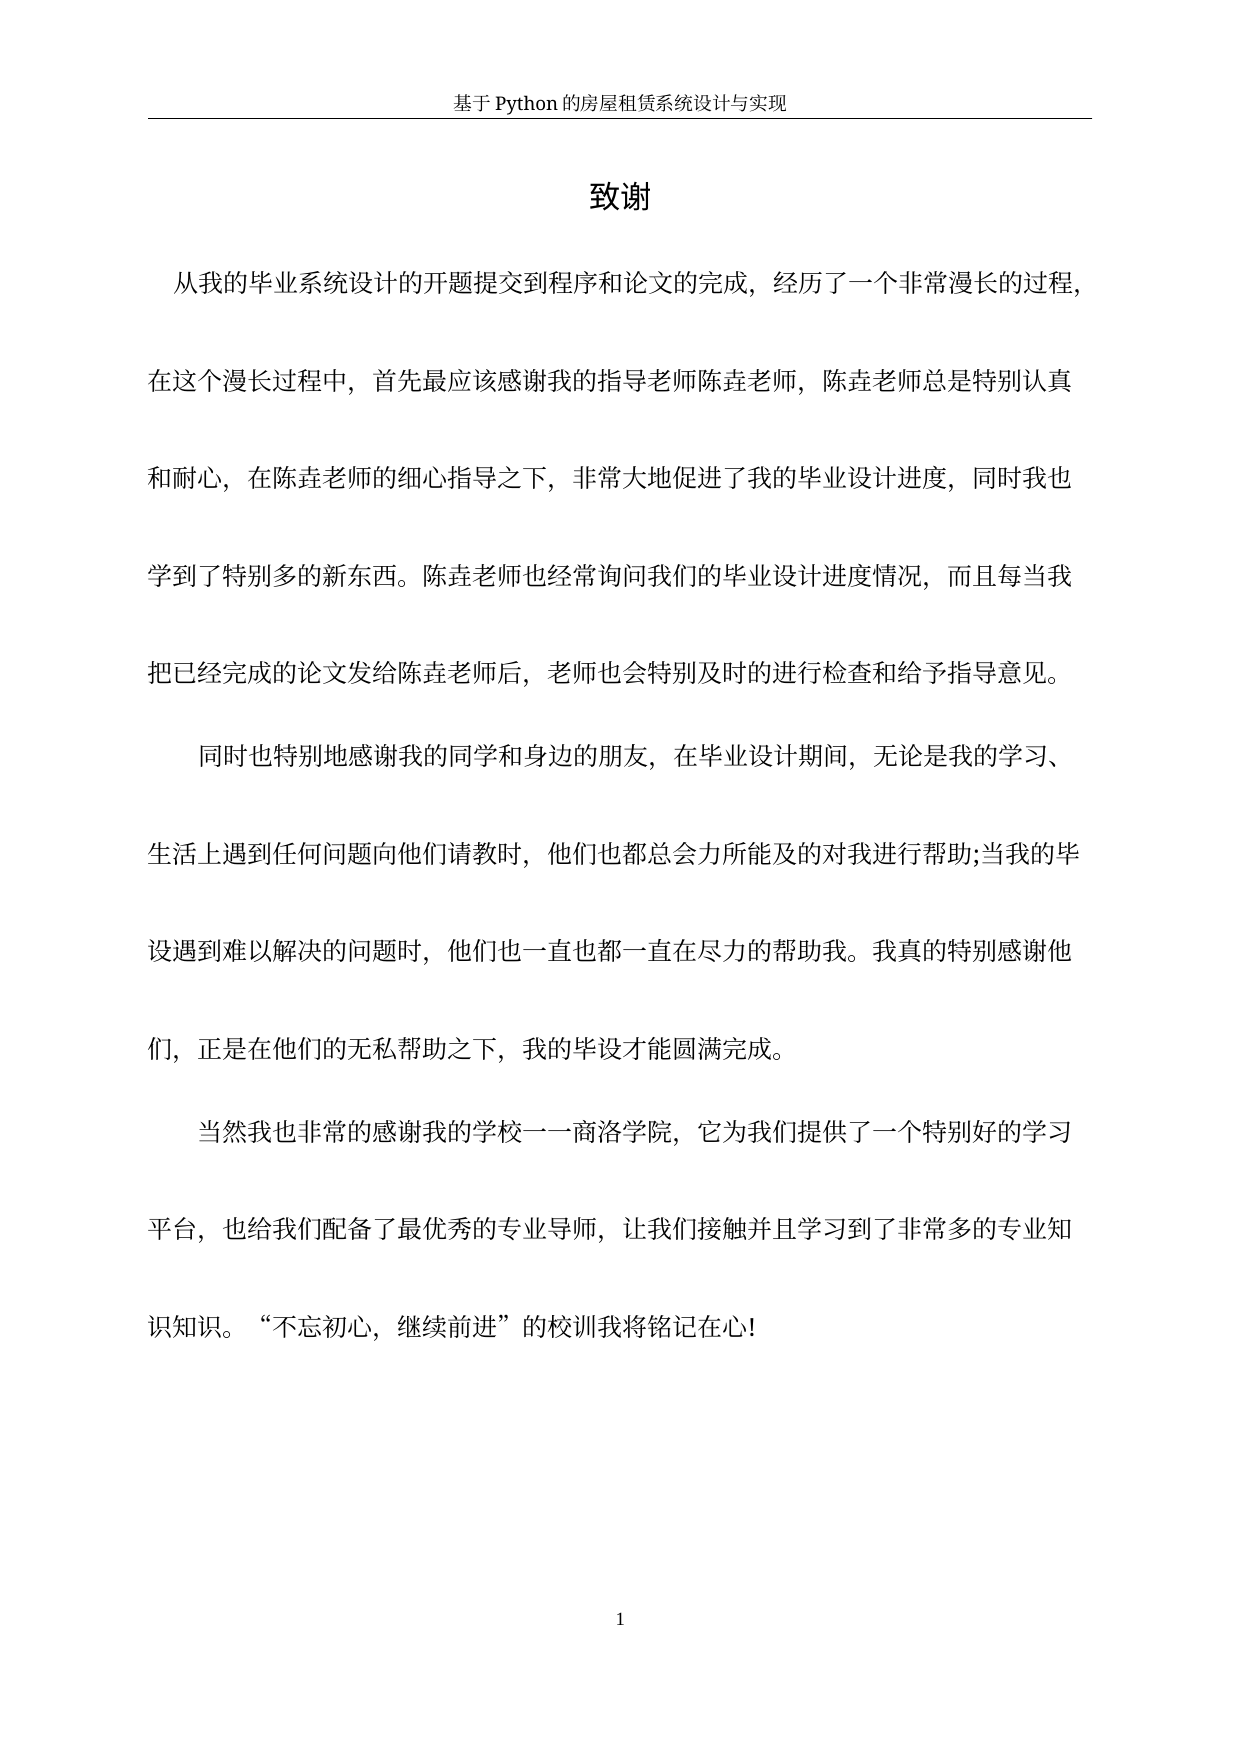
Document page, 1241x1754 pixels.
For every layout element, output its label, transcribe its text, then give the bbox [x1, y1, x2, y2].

text 致谢 [148, 162, 1092, 227]
text 从我的毕业系统设计的开题提交到程序和论文的完成，经历了一个非常漫长的过程，在这个漫长过程中，首先最应该感谢我的指导老师陈垚老师，陈垚老师总是特别认真和耐心，在陈垚老师的细心指导之下，非常大地促进了我的毕业设计进度，同时我也学到了特别多的新东西。陈垚老师也经常询问我们的毕业设计进度情况，而且每当我把已经完成的论文发给陈垚老师后，老师也会特别及时的进行检查和给予指导意见。 [148, 249, 1092, 704]
list 当然我也非常的感谢我的学校一一商洛学院，它为我们提供了一个特别好的学习平台，也给我们配备了最优秀的专业导师，让我们接触并且学习到了非常多的专业知识知识。“不忘初心，继续前进”的校训我将铭记在心! [148, 1098, 1092, 1358]
text 同时也特别地感谢我的同学和身边的朋友，在毕业设计期间，无论是我的学习、生活上遇到任何问题向他们请教时，他们也都总会力所能及的对我进行帮助;当我的毕设遇到难以解决的问题时，他们也一直也都一直在尽力的帮助我。我真的特别感谢他们，正是在他们的无私帮助之下，我的毕设才能圆满完成。 [148, 722, 1092, 1080]
